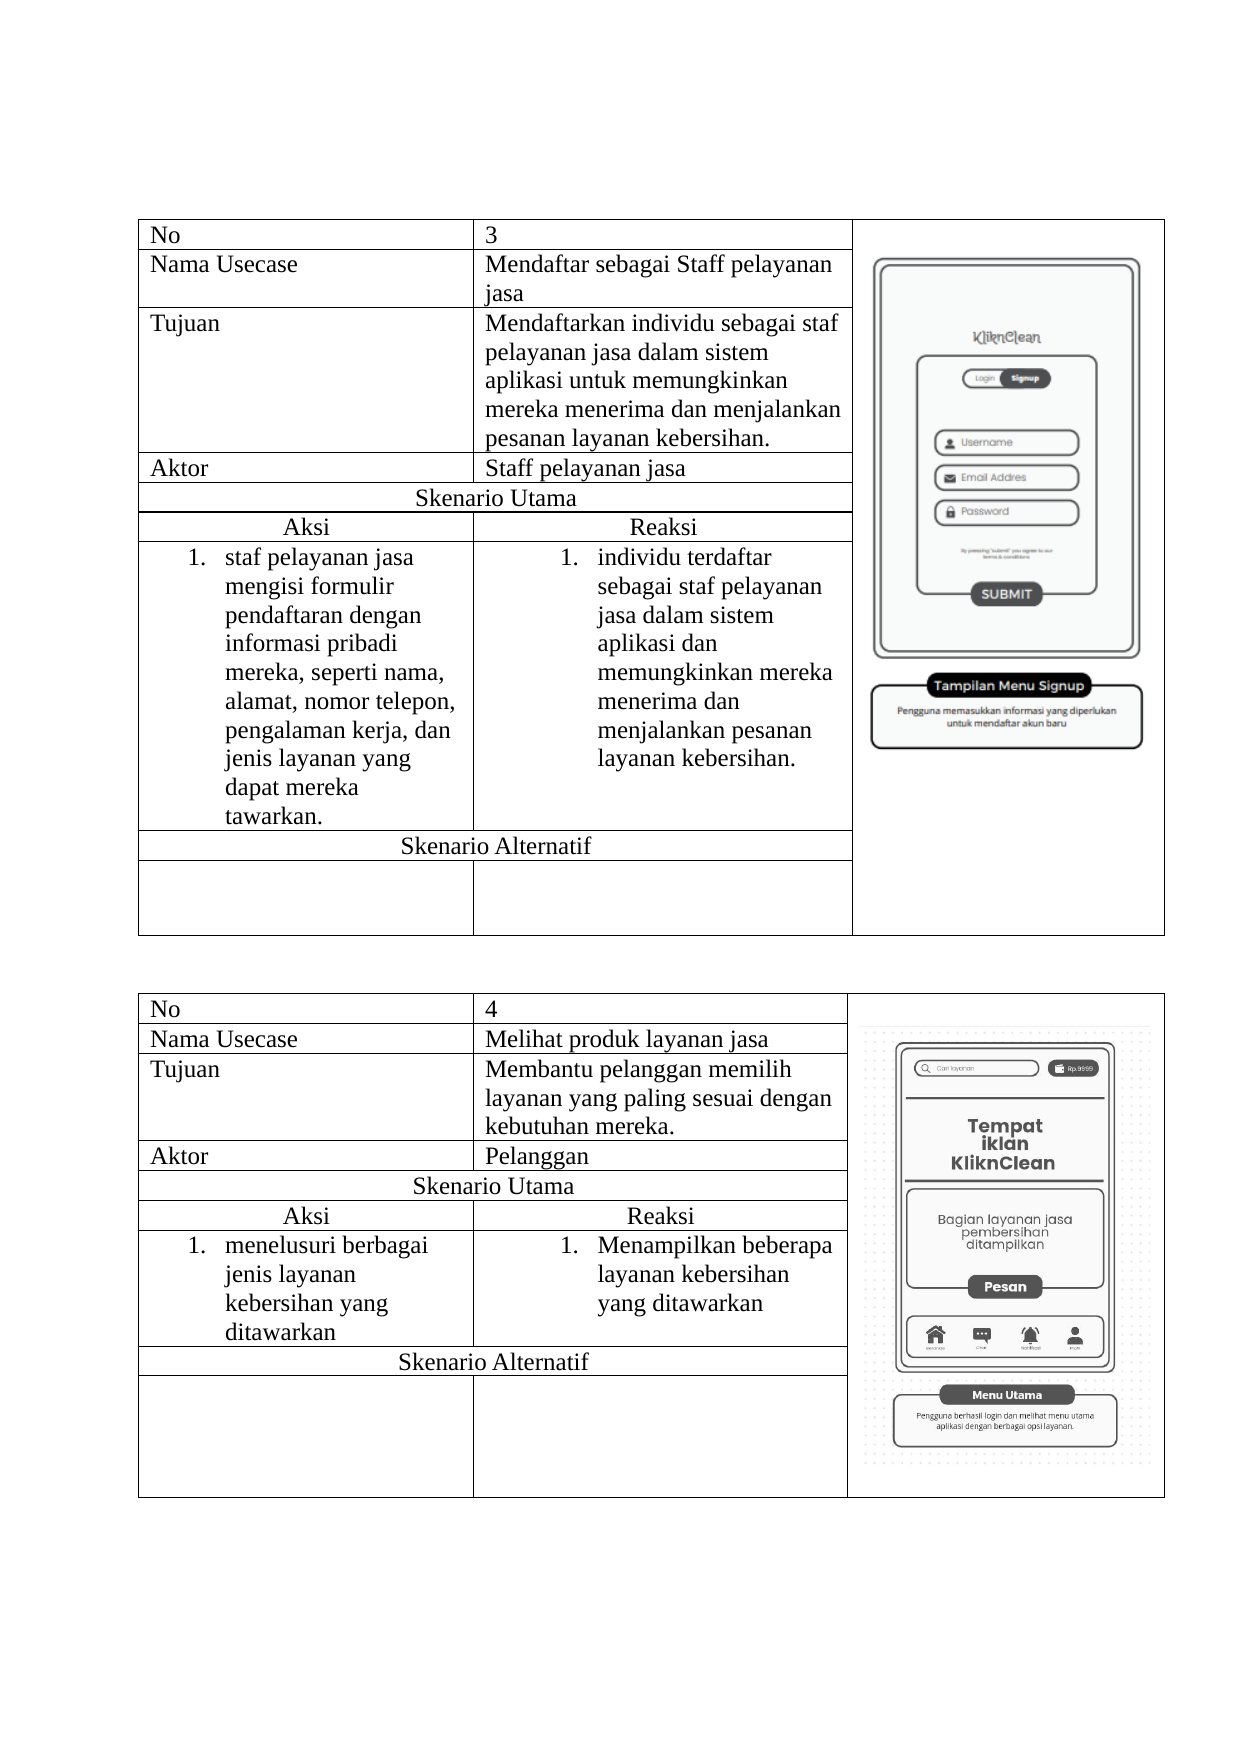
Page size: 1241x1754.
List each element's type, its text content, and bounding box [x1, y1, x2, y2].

table_cell [474, 1376, 847, 1497]
table_cell Skenario Utama [139, 483, 852, 511]
table_cell Tujuan [139, 308, 473, 452]
table_cell Mendaftar sebagai Staff pelayanan jasa [474, 250, 852, 307]
table_header [848, 994, 1164, 1497]
table_cell Membantu pelanggan memilih layanan yang paling sesuai dengan kebutuhan mereka. [474, 1054, 847, 1140]
picture [859, 1023, 1151, 1468]
table_cell Skenario Alternatif [139, 831, 852, 859]
picture [863, 248, 1153, 763]
table_cell Skenario Alternatif [139, 1347, 847, 1375]
table_cell Staff pelayanan jasa [474, 453, 852, 482]
table_cell Reaksi [474, 513, 852, 541]
table_cell Nama Usecase [139, 250, 473, 307]
table_cell Mendaftarkan individu sebagai staf pelayanan jasa dalam sistem aplikasi untuk memungkinkan mereka menerima dan menjalankan pesanan layanan kebersihan. [474, 308, 852, 452]
table_header 4 [474, 994, 847, 1023]
table_cell Tujuan [139, 1054, 473, 1140]
table_cell Menampilkan beberapa layanan kebersihan yang ditawarkan [474, 1231, 847, 1346]
table_cell Aksi [139, 1201, 473, 1229]
table_header No [139, 220, 473, 248]
table_cell Aksi [139, 513, 473, 541]
table_cell Aktor [139, 453, 473, 482]
table_cell [139, 1376, 473, 1497]
table_cell staf pelayanan jasa mengisi formulir pendaftaran dengan informasi pribadi mereka, seperti nama, alamat, nomor telepon, pengalaman kerja, dan jenis layanan yang dapat mereka tawarkan. [139, 542, 473, 830]
table_header [853, 220, 1164, 935]
table_cell [139, 861, 473, 935]
table_cell Nama Usecase [139, 1024, 473, 1053]
table_cell Skenario Utama [139, 1171, 847, 1200]
table_header No [139, 994, 473, 1023]
table_cell menelusuri berbagai jenis layanan kebersihan yang ditawarkan [139, 1231, 473, 1346]
table_cell individu terdaftar sebagai staf pelayanan jasa dalam sistem aplikasi dan memungkinkan mereka menerima dan menjalankan pesanan layanan kebersihan. [474, 542, 852, 830]
table_cell Pelanggan [474, 1141, 847, 1170]
table_cell Reaksi [474, 1201, 847, 1229]
table_cell Melihat produk layanan jasa [474, 1024, 847, 1053]
table_cell Aktor [139, 1141, 473, 1170]
table_cell [474, 861, 852, 935]
table_header 3 [474, 220, 852, 248]
